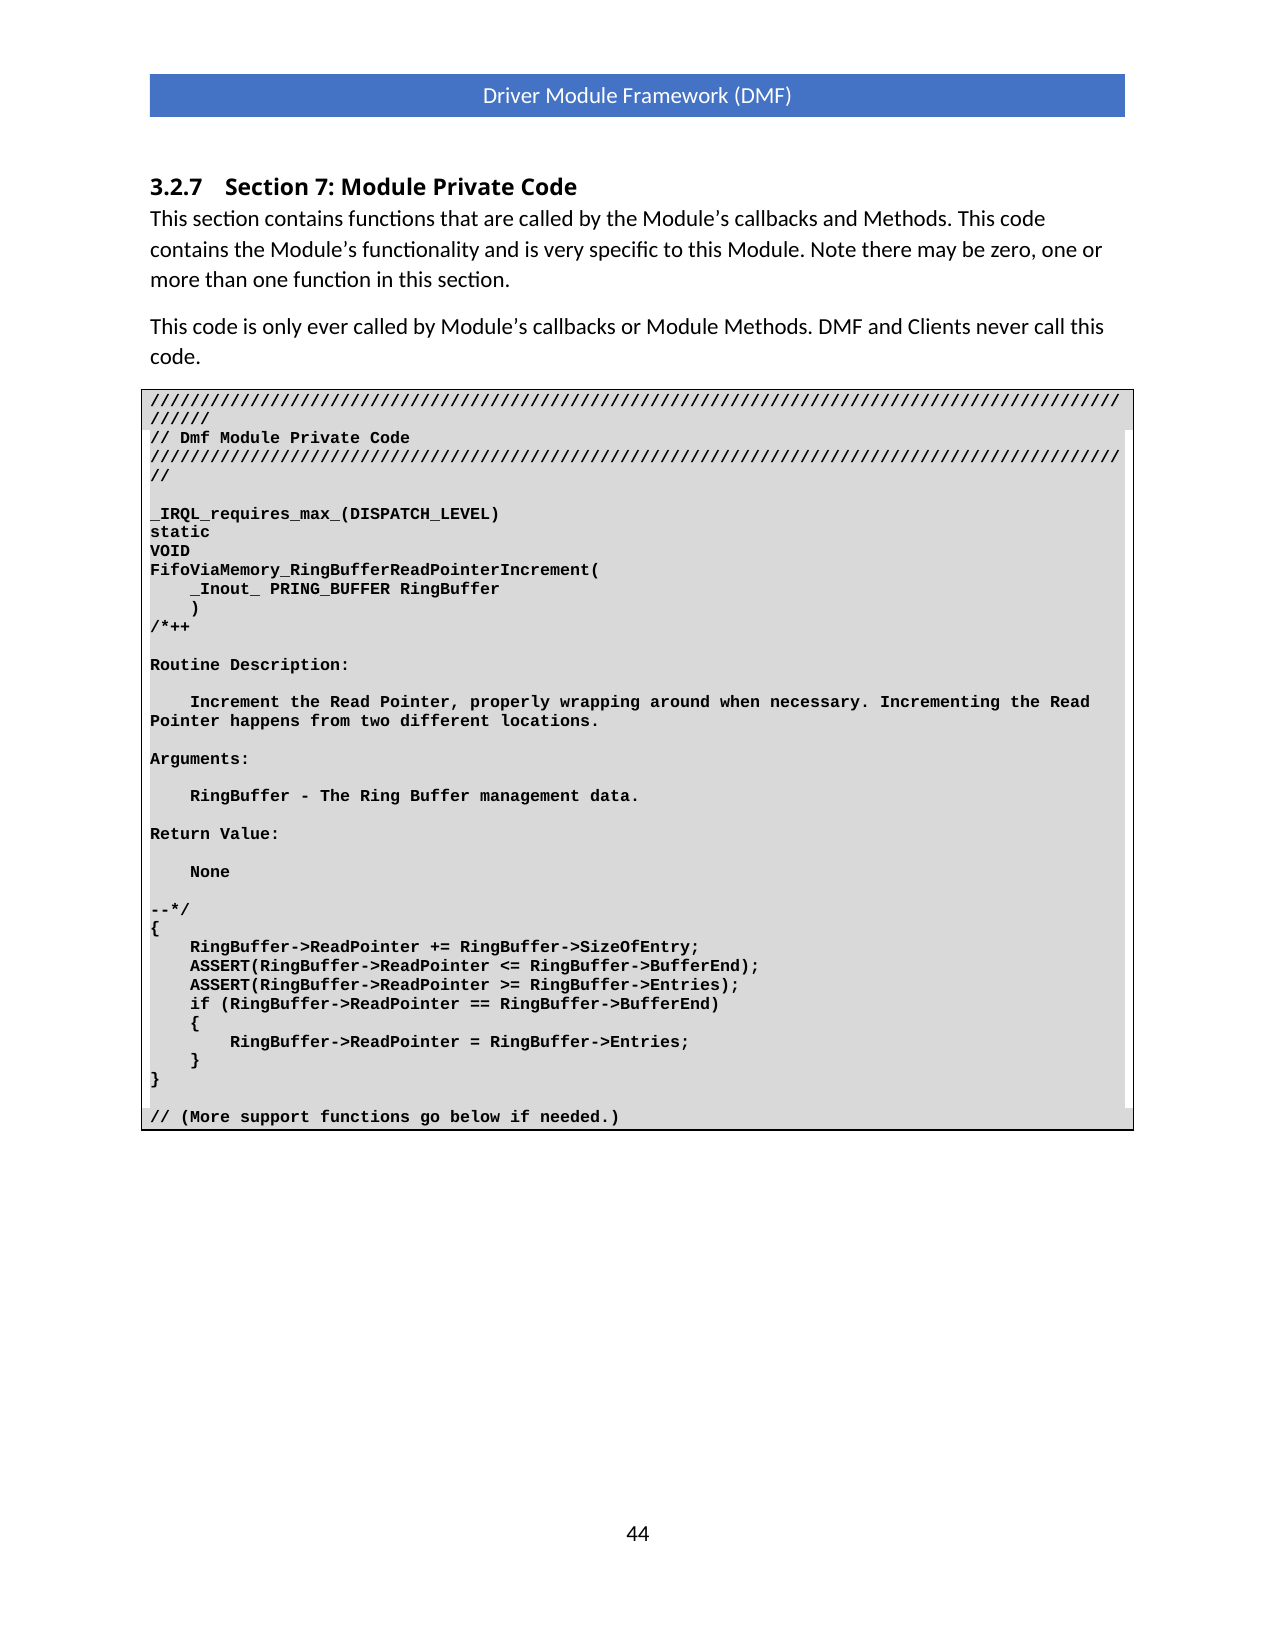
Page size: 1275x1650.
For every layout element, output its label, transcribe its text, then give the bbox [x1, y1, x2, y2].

text /////////////////////////////////////////////////////////////////////////////////////////////////////// [142, 390, 1133, 430]
text } [150, 1071, 1125, 1090]
text // [150, 467, 1125, 486]
text This section contains functions that are called by the Module’s callbacks and Methods. This code contains the Module’s functionality and is very specific to this Module. Note there may be zero, one or more than one function in this section. [150, 204, 1125, 293]
text RingBuffer->ReadPointer = RingBuffer->Entries; [150, 1033, 1125, 1052]
text Return Value: [150, 826, 1125, 844]
text // Dmf Module Private Code [150, 430, 1125, 449]
text _Inout_ PRING_BUFFER RingBuffer [150, 581, 1125, 599]
text static [150, 524, 1125, 543]
text FifoViaMemory_RingBufferReadPointerIncrement( [150, 562, 1125, 581]
text ASSERT(RingBuffer->ReadPointer <= RingBuffer->BufferEnd); [150, 958, 1125, 977]
text This code is only ever called by Module’s callbacks or Module Methods. DMF and Clients never call this code. [150, 312, 1125, 370]
text RingBuffer->ReadPointer += RingBuffer->SizeOfEntry; [150, 939, 1125, 958]
text // (More support functions go below if needed.) [142, 1105, 1133, 1129]
text { [150, 920, 1125, 939]
text VOID [150, 543, 1125, 562]
text ///////////////////////////////////////////////////////////////////////////////////////////////// [150, 449, 1125, 467]
text /*++ [150, 618, 1125, 637]
text Increment the Read Pointer, properly wrapping around when necessary. Incrementing the Read Pointer happens from two different locations. [150, 694, 1125, 731]
text Routine Description: [150, 656, 1125, 675]
text _IRQL_requires_max_(DISPATCH_LEVEL) [150, 505, 1125, 524]
subtitle Section 7: Module Private Code [150, 171, 1125, 202]
text if (RingBuffer->ReadPointer == RingBuffer->BufferEnd) [150, 995, 1125, 1014]
text RingBuffer - The Ring Buffer management data. [150, 788, 1125, 807]
text None [150, 863, 1125, 882]
text Arguments: [150, 750, 1125, 769]
text ASSERT(RingBuffer->ReadPointer >= RingBuffer->Entries); [150, 977, 1125, 995]
text { [150, 1014, 1125, 1033]
text ) [150, 599, 1125, 618]
text } [150, 1052, 1125, 1071]
text --*/ [150, 901, 1125, 920]
